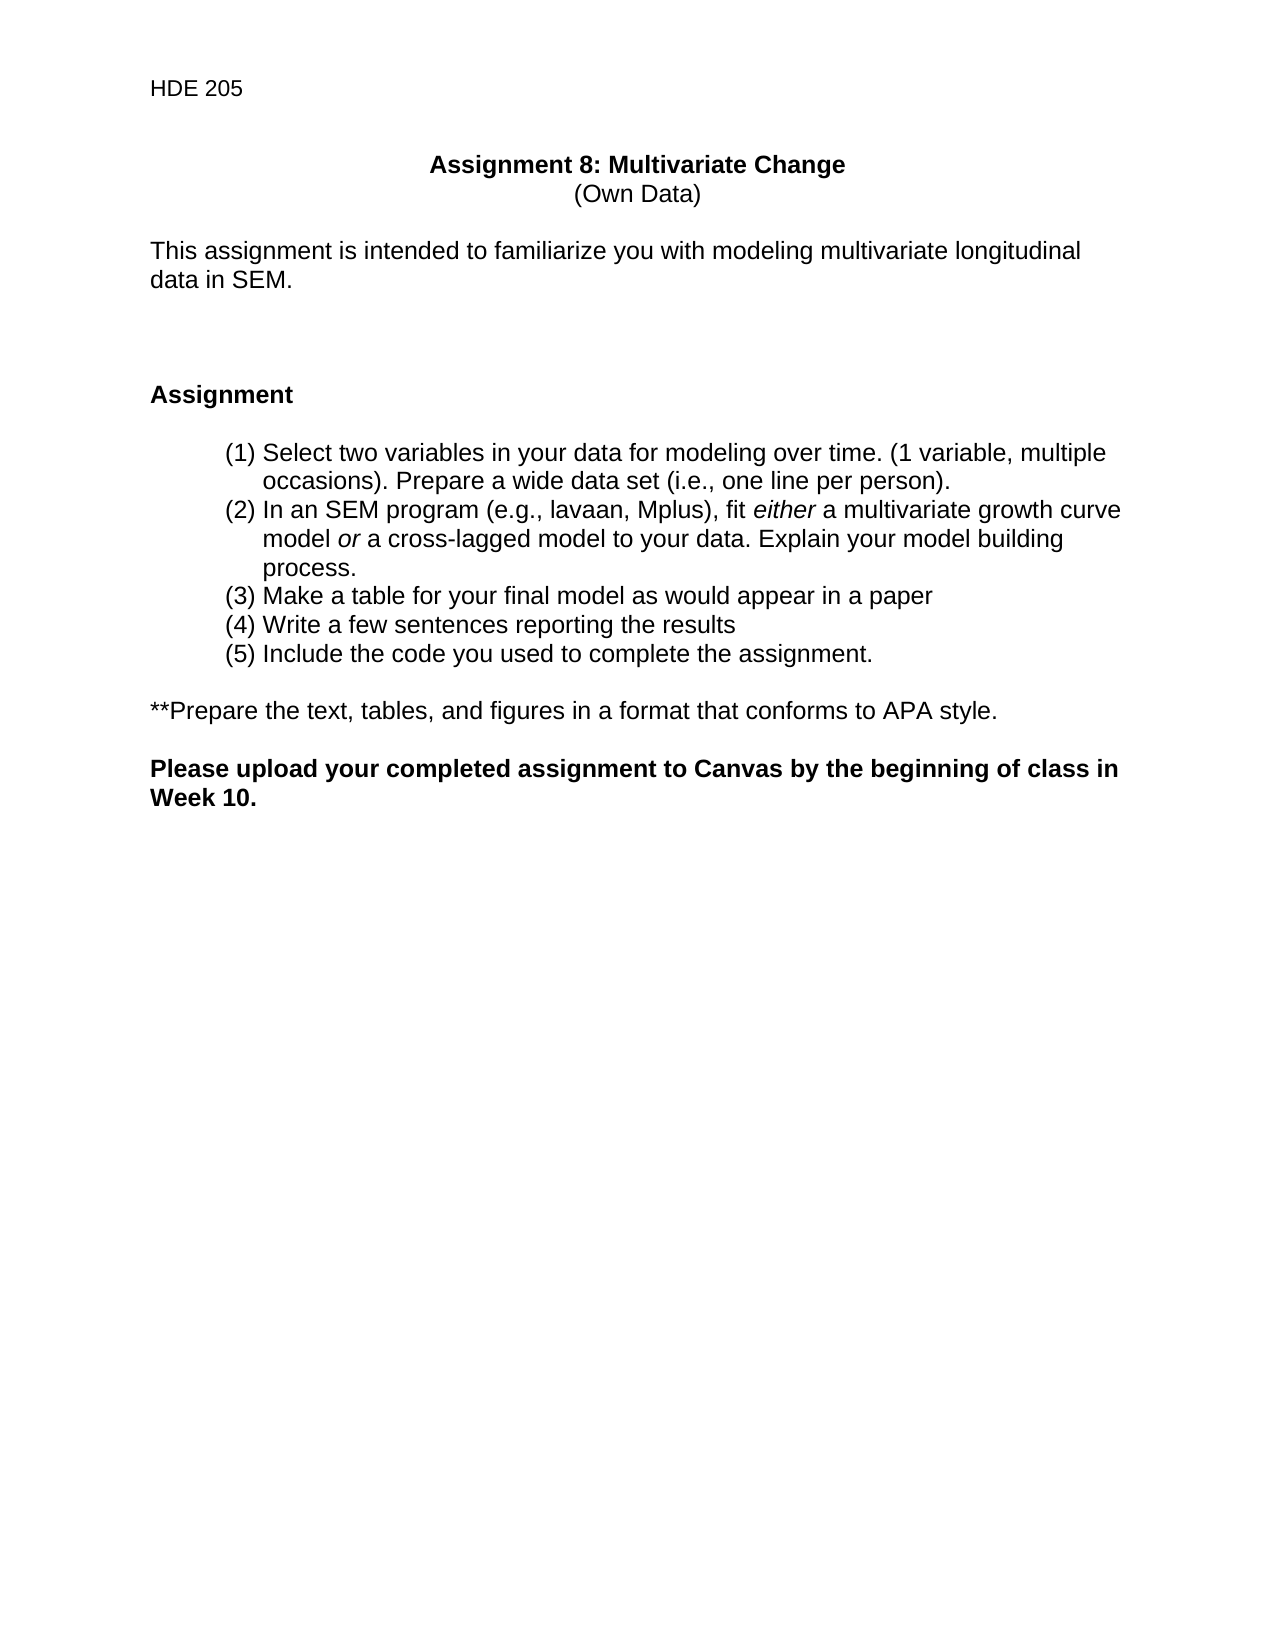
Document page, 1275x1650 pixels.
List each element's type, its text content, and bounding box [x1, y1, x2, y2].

list In an SEM program (e.g., lavaan, Mplus), fit either a multivariate growth curve model or a cross-lagged model to your data. Explain your model building process. [225, 495, 1125, 581]
list Include the code you used to complete the assignment. [225, 639, 1125, 667]
text Please upload your completed assignment to Canvas by the beginning of class in Week 10. [150, 754, 1125, 811]
list Write a few sentences reporting the results [225, 610, 1125, 639]
text **Prepare the text, tables, and figures in a format that conforms to APA style. [150, 696, 1125, 725]
text Assignment [150, 380, 1125, 409]
list Make a table for your final model as would appear in a paper [225, 581, 1125, 610]
text (Own Data) [150, 179, 1125, 207]
list Select two variables in your data for modeling over time. (1 variable, multiple occasions). Prepare a wide data set (i.e., one line per person). [225, 437, 1125, 495]
text This assignment is intended to familiarize you with modeling multivariate longitudinal data in SEM. [150, 236, 1125, 294]
text Assignment 8: Multivariate Change [150, 150, 1125, 179]
